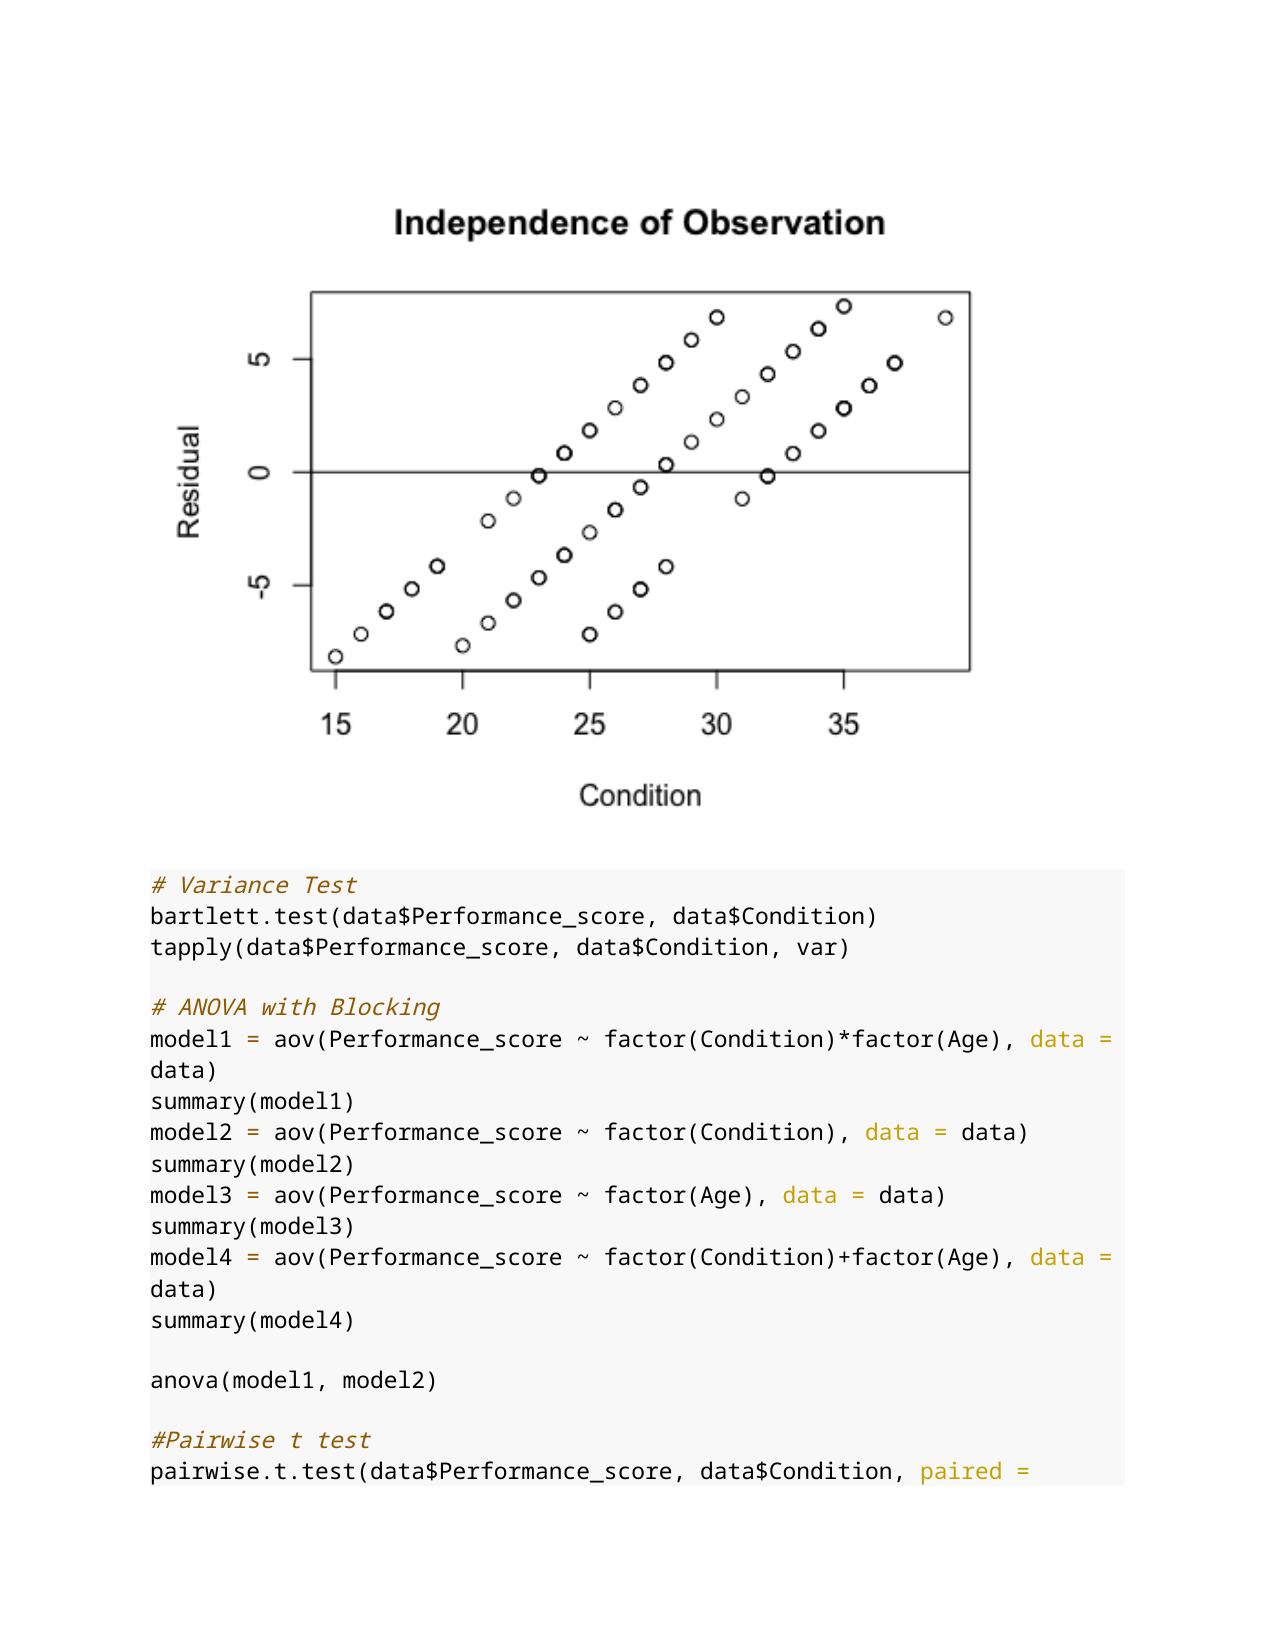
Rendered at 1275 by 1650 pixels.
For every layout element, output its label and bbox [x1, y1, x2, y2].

text [150, 869, 1125, 1486]
picture [168, 150, 1044, 850]
